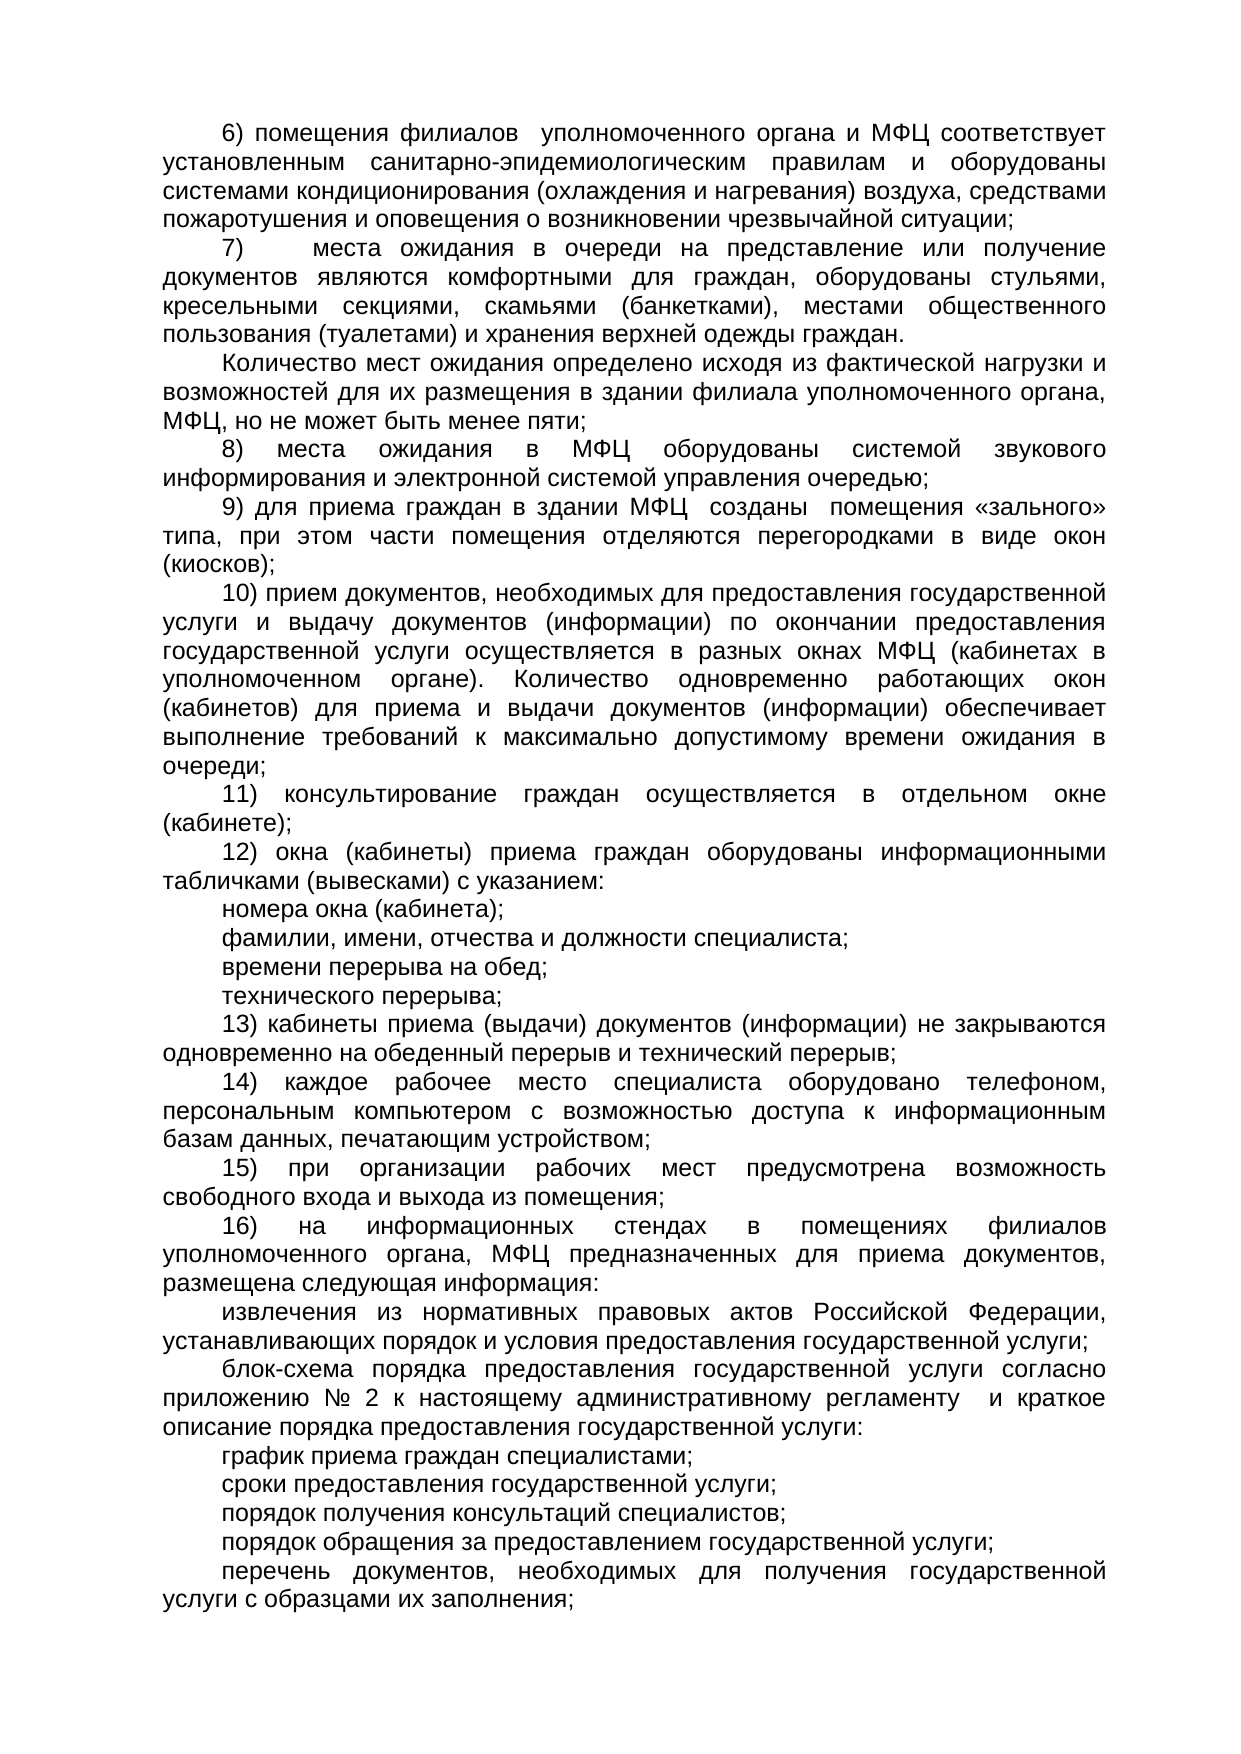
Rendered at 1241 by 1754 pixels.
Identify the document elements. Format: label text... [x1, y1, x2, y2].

text 6) помещения филиалов уполномоченного органа и МФЦ соответствует установленным санитарно-эпидемиологическим правилам и оборудованы системами кондиционирования (охлаждения и нагревания) воздуха, средствами пожаротушения и оповещения о возникновении чрезвычайной ситуации; [162, 118, 1107, 233]
text 13) кабинеты приема (выдачи) документов (информации) не закрываются одновременно на обеденный перерыв и технический перерыв; [162, 1009, 1107, 1067]
text технического перерыва; [162, 981, 1107, 1009]
text 10) прием документов, необходимых для предоставления государственной услуги и выдачу документов (информации) по окончании предоставления государственной услуги осуществляется в разных окнах МФЦ (кабинетах в уполномоченном органе). Количество одновременно работающих окон (кабинетов) для приема и выдачи документов (информации) обеспечивает выполнение требований к максимально допустимому времени ожидания в очереди; [162, 578, 1107, 779]
text фамилии, имени, отчества и должности специалиста; [162, 923, 1107, 952]
text 16) на информационных стендах в помещениях филиалов уполномоченного органа, МФЦ предназначенных для приема документов, размещена следующая информация: [162, 1211, 1107, 1297]
text 11) консультирование граждан осуществляется в отдельном окне (кабинете); [162, 779, 1107, 837]
text перечень документов, необходимых для получения государственной услуги с образцами их заполнения; [162, 1556, 1107, 1613]
text 8) места ожидания в МФЦ оборудованы системой звукового информирования и электронной системой управления очередью; [162, 434, 1107, 492]
text порядок получения консультаций специалистов; [162, 1498, 1107, 1527]
list места ожидания в очереди на представление или получение документов являются комфортными для граждан, оборудованы стульями, кресельными секциями, скамьями (банкетками), местами общественного пользования (туалетами) и хранения верхней одежды граждан. [162, 233, 1107, 348]
text 14) каждое рабочее место специалиста оборудовано телефоном, персональным компьютером с возможностью доступа к информационным базам данных, печатающим устройством; [162, 1067, 1107, 1153]
text график приема граждан специалистами; [162, 1441, 1107, 1469]
text порядок обращения за предоставлением государственной услуги; [162, 1527, 1107, 1556]
text 9) для приема граждан в здании МФЦ созданы помещения «зального» типа, при этом части помещения отделяются перегородками в виде окон (киосков); [162, 492, 1107, 578]
text времени перерыва на обед; [162, 952, 1107, 981]
text номера окна (кабинета); [162, 894, 1107, 923]
text сроки предоставления государственной услуги; [162, 1469, 1107, 1498]
text 12) окна (кабинеты) приема граждан оборудованы информационными табличками (вывесками) с указанием: [162, 837, 1107, 894]
text блок-схема порядка предоставления государственной услуги согласно приложению № 2 к настоящему административному регламенту и краткое описание порядка предоставления государственной услуги: [162, 1354, 1107, 1441]
text 15) при организации рабочих мест предусмотрена возможность свободного входа и выхода из помещения; [162, 1153, 1107, 1211]
text Количество мест ожидания определено исходя из фактической нагрузки и возможностей для их размещения в здании филиала уполномоченного органа, МФЦ, но не может быть менее пяти; [162, 348, 1107, 434]
text извлечения из нормативных правовых актов Российской Федерации, устанавливающих порядок и условия предоставления государственной услуги; [162, 1297, 1107, 1354]
